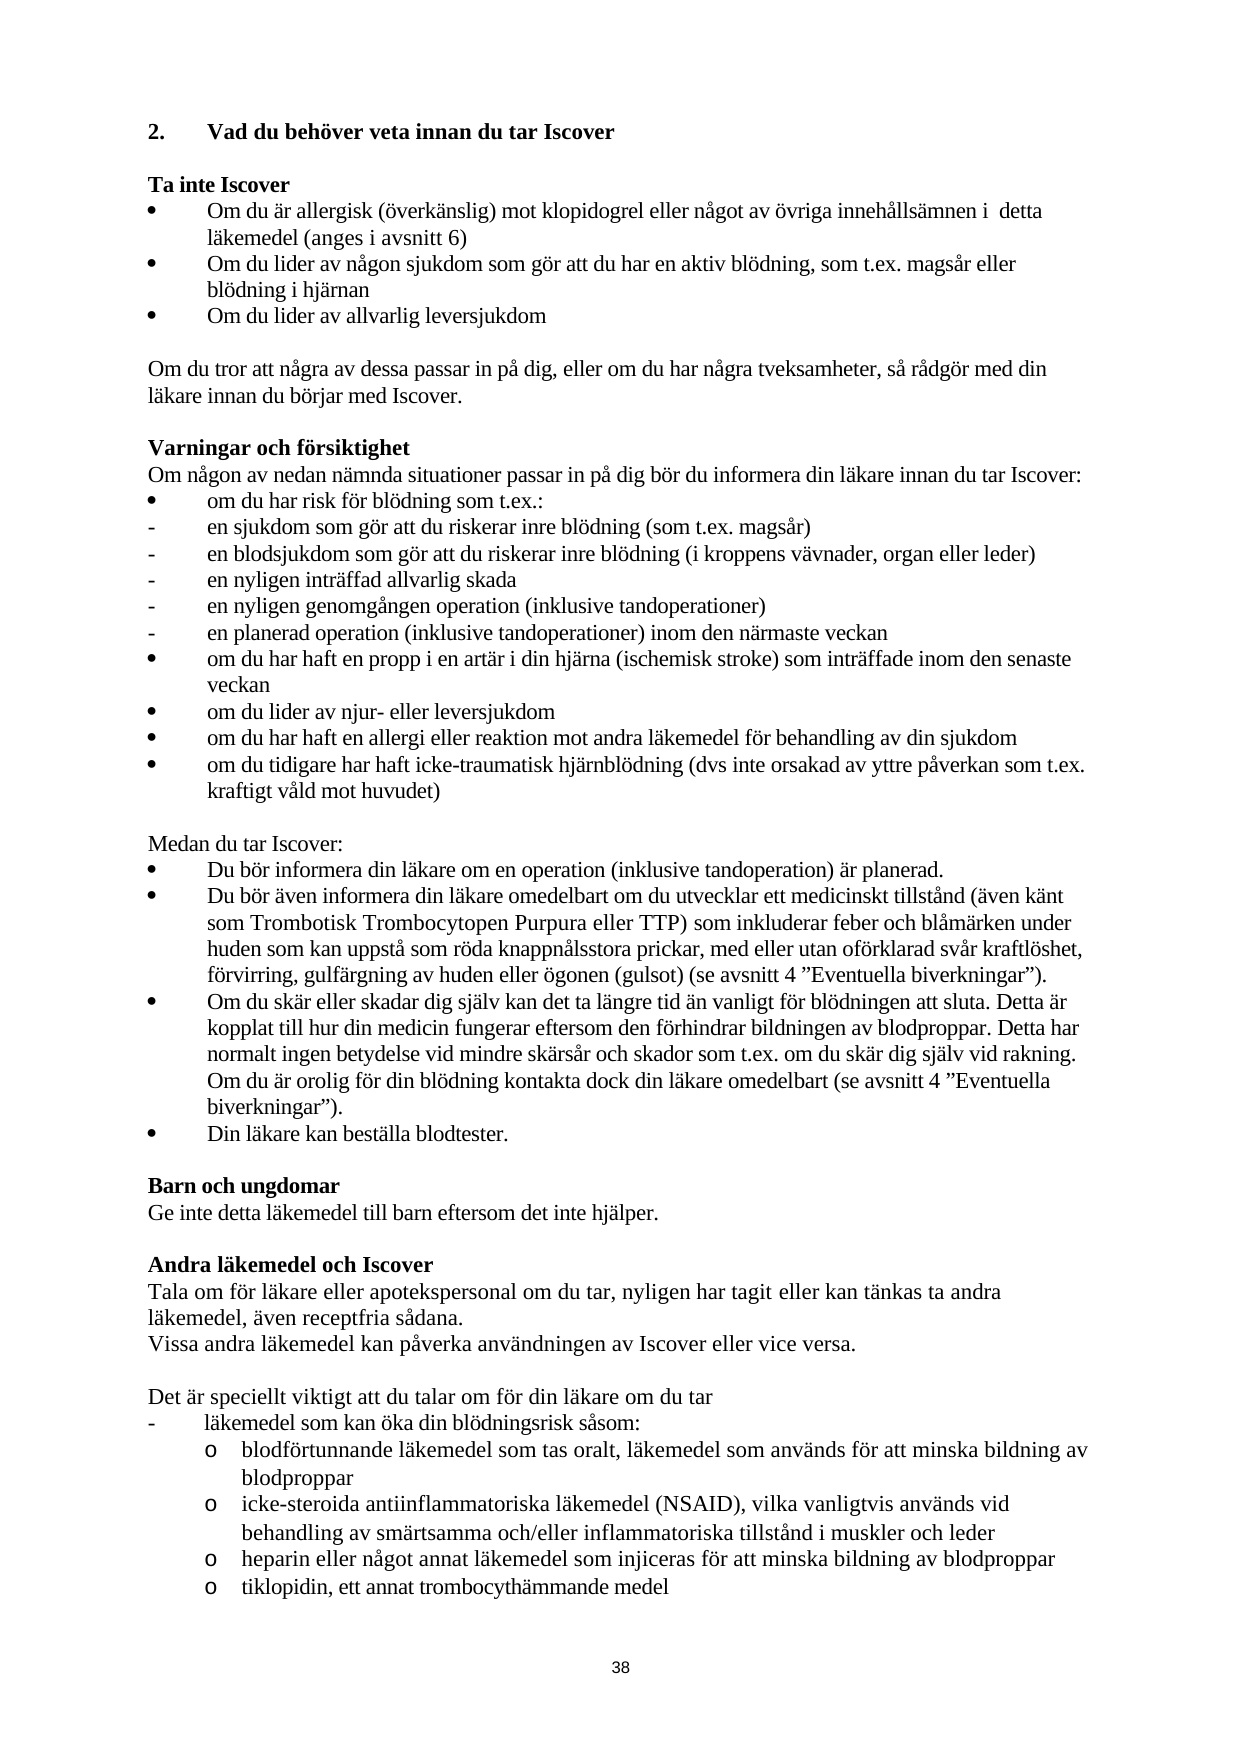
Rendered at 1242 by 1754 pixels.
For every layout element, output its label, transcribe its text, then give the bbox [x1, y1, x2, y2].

list om du har haft en propp i en artär i din hjärna (ischemisk stroke) som inträffade inom den senaste veckan [148, 645, 1094, 698]
list en planerad operation (inklusive tandoperationer) inom den närmaste veckan [148, 619, 1094, 645]
text Vissa andra läkemedel kan påverka användningen av Iscover eller vice versa. [148, 1330, 1094, 1357]
text Om någon av nedan nämnda situationer passar in på dig bör du informera din läkare innan du tar Iscover: [148, 461, 1094, 487]
list tiklopidin, ett annat trombocythämmande medel [204, 1573, 1094, 1601]
text Ge inte detta läkemedel till barn eftersom det inte hjälper. [148, 1199, 1094, 1225]
text Ta inte Iscover [148, 171, 1094, 197]
list heparin eller något annat läkemedel som injiceras för att minska bildning av blodproppar [204, 1545, 1094, 1573]
list en nyligen genomgången operation (inklusive tandoperationer) [148, 592, 1094, 619]
text Andra läkemedel och Iscover [148, 1251, 1094, 1278]
text Om du tror att några av dessa passar in på dig, eller om du har några tveksamheter, så rådgör med din läkare innan du börjar med Iscover. [148, 355, 1094, 408]
list Om du lider av allvarlig leversjukdom [148, 303, 1094, 329]
list en sjukdom som gör att du riskerar inre blödning (som t.ex. magsår) [148, 513, 1094, 540]
list Du bör informera din läkare om en operation (inklusive tandoperation) är planerad. [148, 856, 1094, 882]
list en blodsjukdom som gör att du riskerar inre blödning (i kroppens vävnader, organ eller leder) [148, 540, 1094, 566]
list Du bör även informera din läkare omedelbart om du utvecklar ett medicinskt tillstånd (även känt som Trombotisk Trombocytopen Purpura eller TTP) som inkluderar feber och blåmärken under huden som kan uppstå som röda knappnålsstora prickar, med eller utan oförklarad svår kraftlöshet, förvirring, gulfärgning av huden eller ögonen (gulsot) (se avsnitt 4 ”Eventuella biverkningar”). [148, 882, 1094, 988]
list om du har risk för blödning som t.ex.: [148, 487, 1094, 513]
list om du har haft en allergi eller reaktion mot andra läkemedel för behandling av din sjukdom [148, 724, 1094, 751]
list om du tidigare har haft icke-traumatisk hjärnblödning (dvs inte orsakad av yttre påverkan som t.ex. kraftigt våld mot huvudet) [148, 751, 1094, 803]
list blodförtunnande läkemedel som tas oralt, läkemedel som används för att minska bildning av blodproppar [204, 1436, 1094, 1490]
text Tala om för läkare eller apotekspersonal om du tar, nyligen har tagit eller kan tänkas ta andra läkemedel, även receptfria sådana. [148, 1278, 1094, 1330]
list icke-steroida antiinflammatoriska läkemedel (NSAID), vilka vanligtvis används vid behandling av smärtsamma och/eller inflammatoriska tillstånd i muskler och leder [204, 1490, 1094, 1545]
list Om du är allergisk (överkänslig) mot klopidogrel eller något av övriga innehållsämnen i detta läkemedel (anges i avsnitt 6) [148, 197, 1094, 250]
text Medan du tar Iscover: [148, 830, 1094, 856]
list om du lider av njur- eller leversjukdom [148, 698, 1094, 724]
list Om du skär eller skadar dig själv kan det ta längre tid än vanligt för blödningen att sluta. Detta är kopplat till hur din medicin fungerar eftersom den förhindrar bildningen av blodproppar. Detta har normalt ingen betydelse vid mindre skärsår och skador som t.ex. om du skär dig själv vid rakning. Om du är orolig för din blödning kontakta dock din läkare omedelbart (se avsnitt 4 ”Eventuella biverkningar”). [148, 988, 1094, 1119]
text Varningar och försiktighet [148, 434, 1094, 461]
text - läkemedel som kan öka din blödningsrisk såsom: [148, 1409, 1094, 1436]
text Barn och ungdomar [148, 1172, 1094, 1199]
list 2. Vad du behöver veta innan du tar Iscover [148, 118, 1094, 144]
text Det är speciellt viktigt att du talar om för din läkare om du tar [148, 1383, 1094, 1409]
list Om du lider av någon sjukdom som gör att du har en aktiv blödning, som t.ex. magsår eller blödning i hjärnan [148, 250, 1094, 303]
list en nyligen inträffad allvarlig skada [148, 566, 1094, 592]
list Din läkare kan beställa blodtester. [148, 1119, 1094, 1146]
